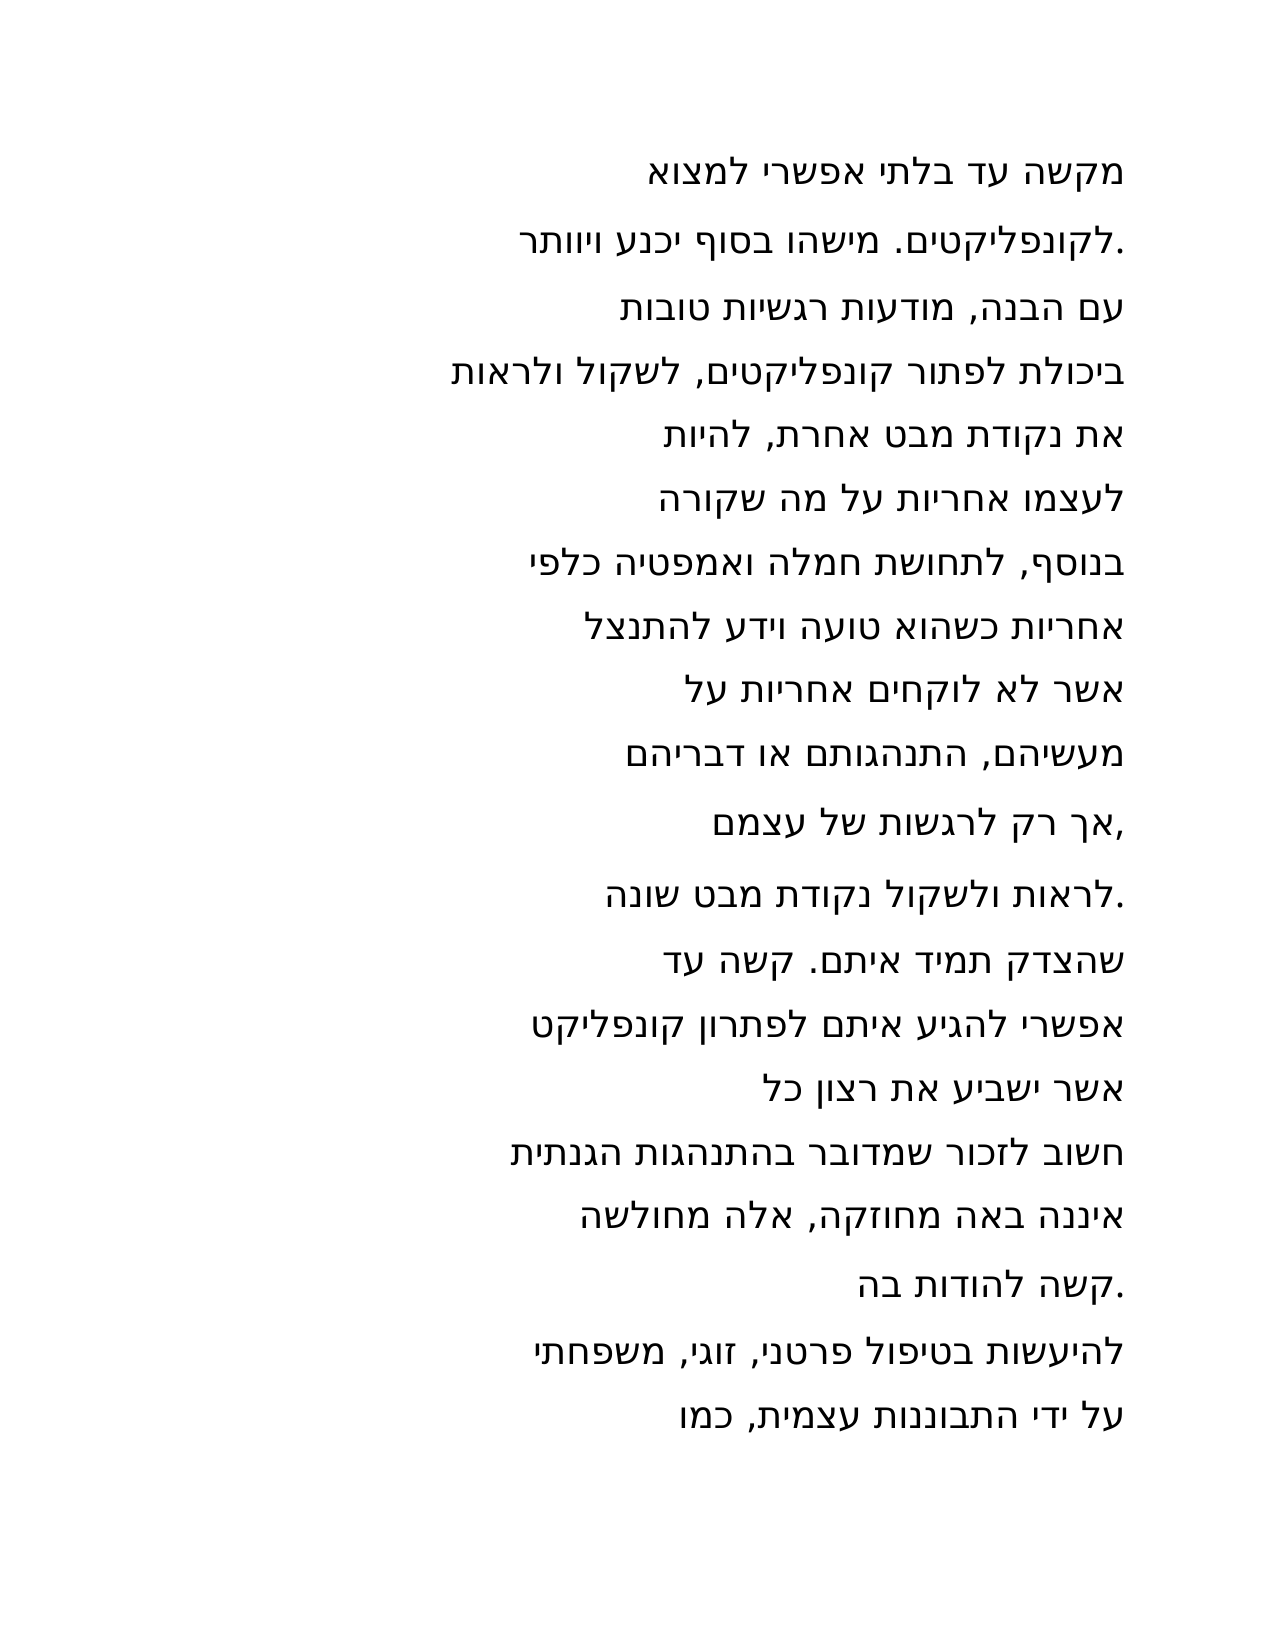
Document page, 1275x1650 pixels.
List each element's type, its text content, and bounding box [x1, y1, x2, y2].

text קשה להודות בה. [150, 1258, 1125, 1309]
text שהצדק תמיד איתם. קשה עד [150, 939, 1125, 983]
text אשר לא לוקחים אחריות על [150, 668, 1125, 712]
text אפשרי להגיע איתם לפתרון קונפליקט [150, 1003, 1125, 1046]
text איננה באה מחוזקה, אלה מחולשה [150, 1194, 1125, 1238]
text אשר ישביע את רצון כל [150, 1067, 1125, 1110]
text עם הבנה, מודעות רגשיות טובות [150, 286, 1125, 329]
text חשוב לזכור שמדובר בהתנהגות הגנתית [150, 1130, 1125, 1174]
text את נקודת מבט אחרת, להיות [150, 413, 1125, 457]
text אחריות כשהוא טועה וידע להתנצל [150, 604, 1125, 648]
text אך רק לרגשות של עצמם, [150, 796, 1125, 847]
text לעצמו אחריות על מה שקורה [150, 477, 1125, 520]
text מקשה עד בלתי אפשרי למצוא [150, 150, 1125, 194]
text לראות ולשקול נקודת מבט שונה. [150, 867, 1125, 918]
text על ידי התבוננות עצמית, כמו [150, 1393, 1125, 1437]
text ביכולת לפתור קונפליקטים, לשקול ולראות [150, 349, 1125, 393]
text מעשיהם, התנהגותם או דבריהם [150, 732, 1125, 775]
text בנוסף, לתחושת חמלה ואמפטיה כלפי [150, 541, 1125, 584]
text להיעשות בטיפול פרטני, זוגי, משפחתי [150, 1329, 1125, 1373]
text לקונפליקטים. מישהו בסוף יכנע ויוותר. [150, 214, 1125, 265]
